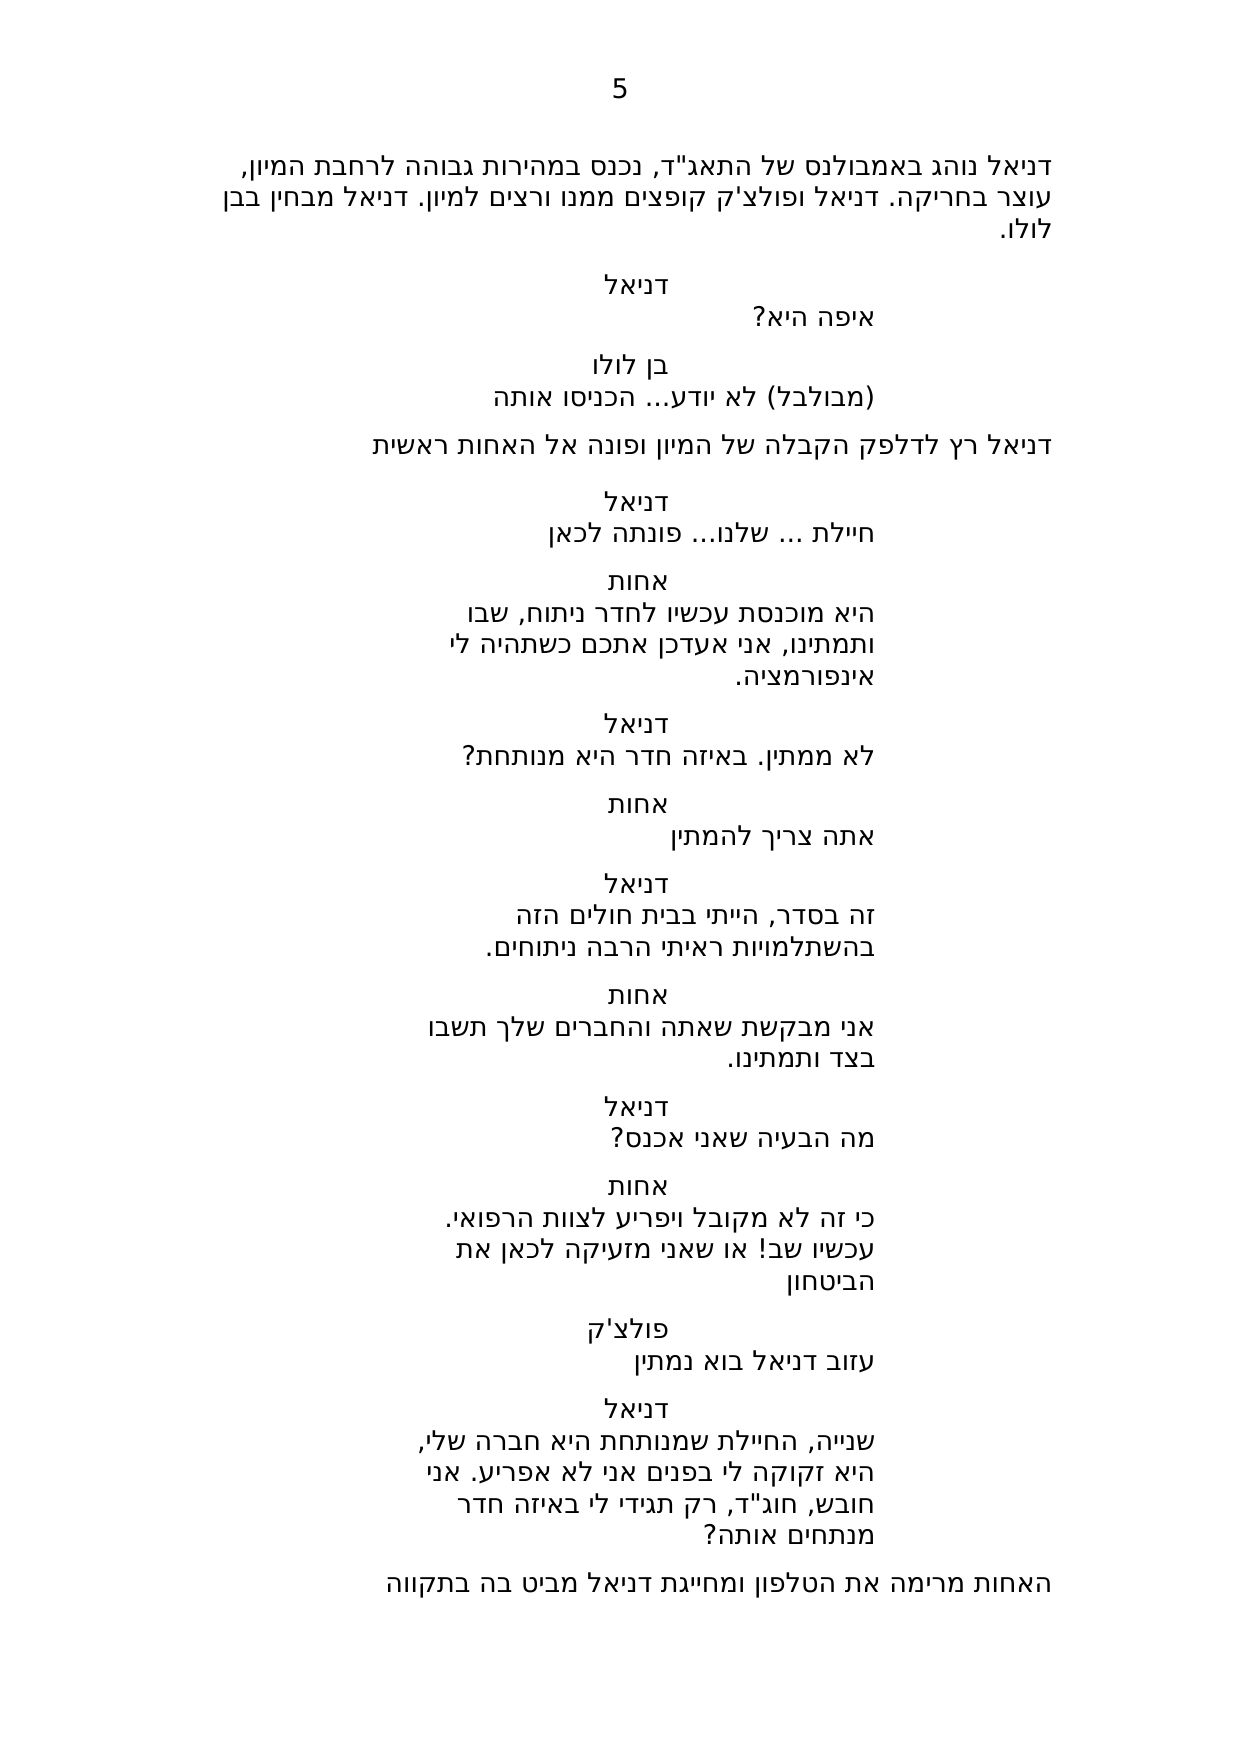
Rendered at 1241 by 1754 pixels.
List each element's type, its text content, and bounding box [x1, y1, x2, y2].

text אחות [412, 566, 669, 597]
text לא ממתין. באיזה חדר היא מנותחת? [406, 740, 876, 772]
text אחות [412, 1171, 669, 1202]
text (מבולבל) לא יודע... הכניסו אותה [406, 381, 876, 413]
text היא מוכנסת עכשיו לחדר ניתוח, שבו ותמתינו, אני אעדכן אתכם כשתהיה לי אינפורמציה. [406, 597, 876, 692]
text אתה צריך להמתין [406, 820, 876, 851]
text דניאל [412, 868, 669, 900]
text דניאל [412, 1091, 669, 1122]
text בן לולו [412, 349, 669, 381]
text שנייה, החיילת שמנותחת היא חברה שלי, היא זקוקה לי בפנים אני לא אפריע. אני חובש, חוג"ד, רק תגידי לי באיזה חדר מנתחים אותה? [406, 1425, 876, 1551]
text מה הבעיה שאני אכנס? [406, 1122, 876, 1154]
text האחות מרימה את הטלפון ומחייגת דניאל מביט בה בתקווה [187, 1568, 1053, 1599]
text חיילת ... שלנו... פונתה לכאן [406, 517, 876, 549]
text אחות [412, 979, 669, 1011]
text דניאל נוהג באמבולנס של התאג"ד, נכנס במהירות גבוהה לרחבת המיון, עוצר בחריקה. דניאל ופולצ'ק קופצים ממנו ורצים למיון. דניאל מבחין בבן לולו. [187, 150, 1053, 245]
text זה בסדר, הייתי בבית חולים הזה בהשתלמויות ראיתי הרבה ניתוחים. [406, 900, 876, 963]
text דניאל [412, 1393, 669, 1425]
text אחות [412, 788, 669, 820]
text איפה היא? [406, 301, 876, 333]
text פולצ'ק [412, 1313, 669, 1345]
text אני מבקשת שאתה והחברים שלך תשבו בצד ותמתינו. [406, 1011, 876, 1074]
text דניאל [412, 486, 669, 517]
text דניאל [412, 270, 669, 301]
text כי זה לא מקובל ויפריע לצוות הרפואי. עכשיו שב! או שאני מזעיקה לכאן את הביטחון [406, 1202, 876, 1297]
text דניאל [412, 708, 669, 740]
text דניאל רץ לדלפק הקבלה של המיון ופונה אל האחות ראשית [187, 429, 1053, 461]
text עזוב דניאל בוא נמתין [406, 1345, 876, 1377]
